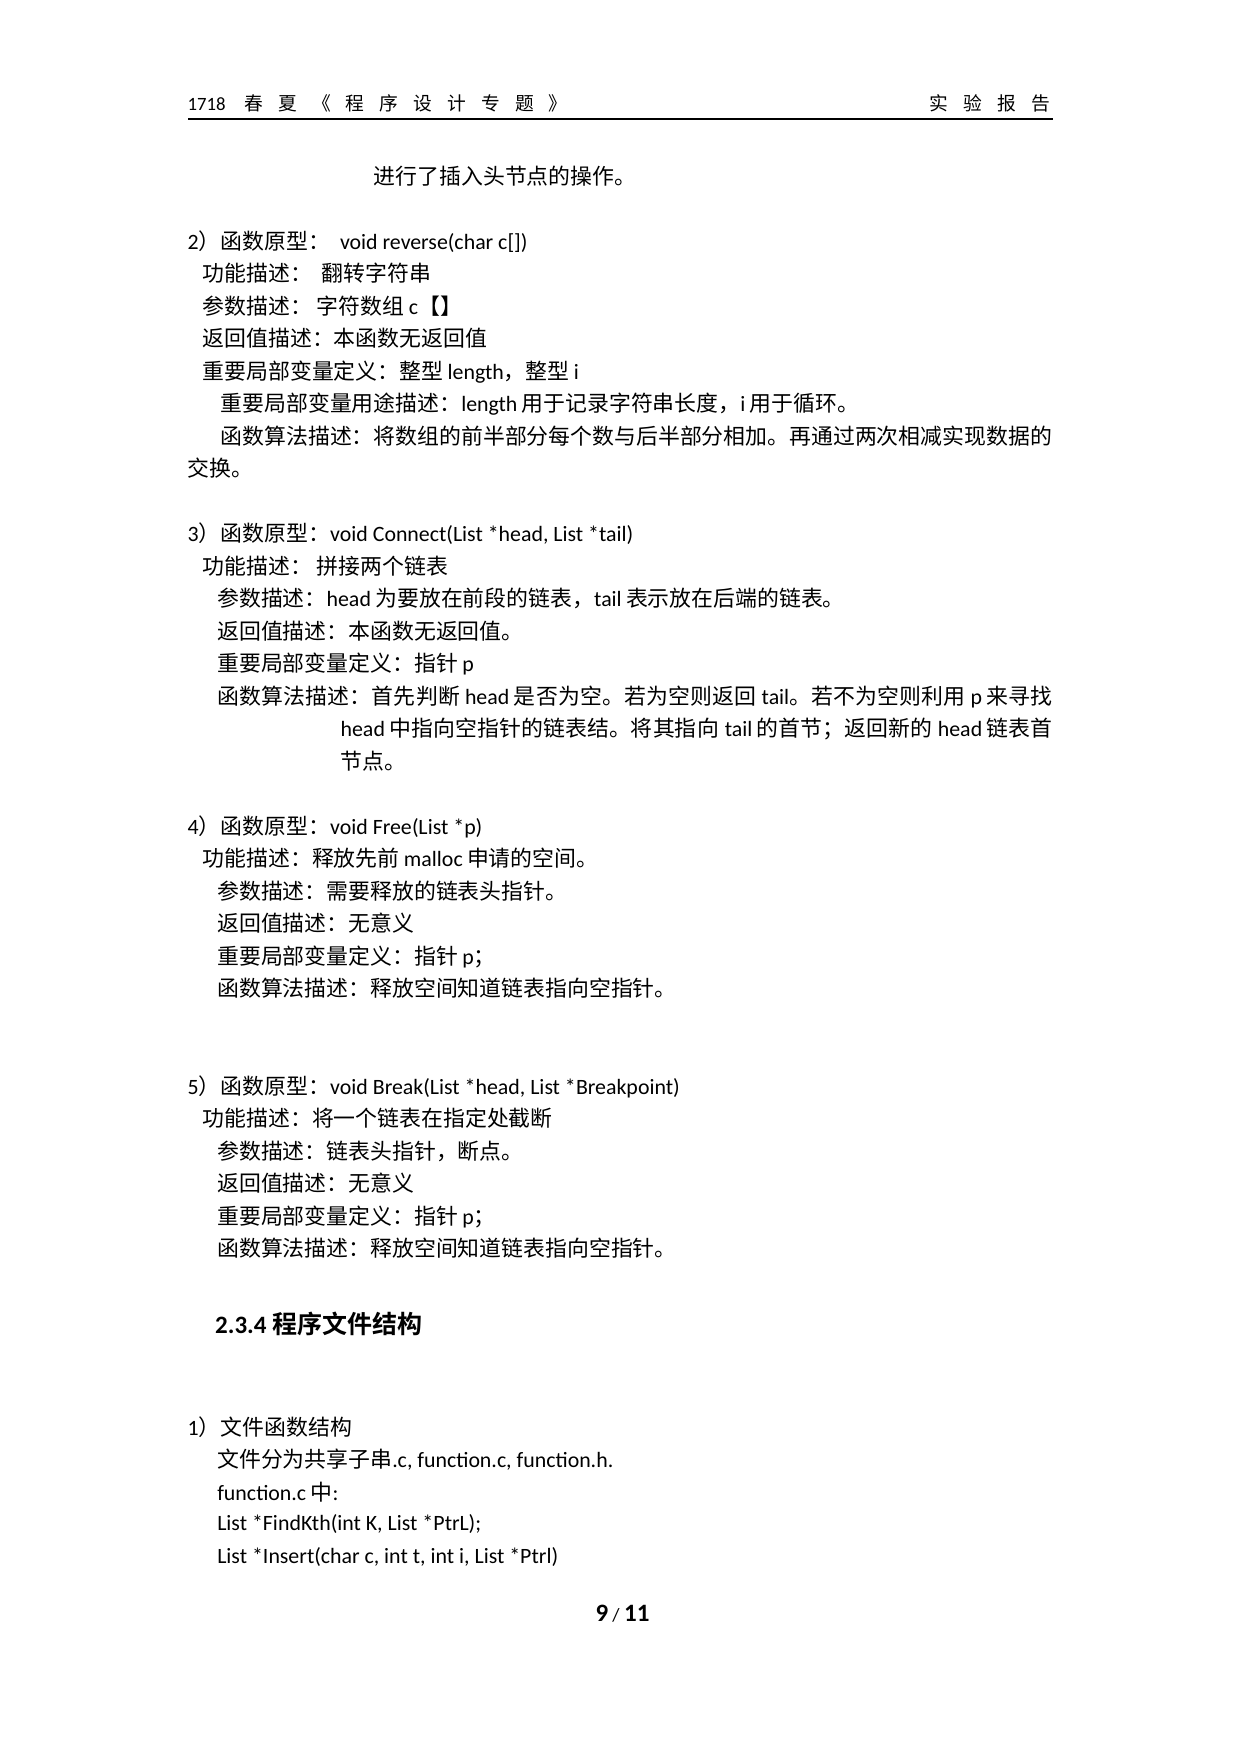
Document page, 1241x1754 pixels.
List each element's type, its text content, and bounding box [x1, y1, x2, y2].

text 重要局部变量用途描述：length用于记录字符串长度，i用于循环。 [187, 386, 1053, 418]
text 参数描述：head为要放在前段的链表，tail表示放在后端的链表。 [187, 581, 1053, 613]
text 重要局部变量定义：整型length，整型i [187, 353, 1053, 386]
text 函数算法描述：首先判断head是否为空。若为空则返回tail。若不为空则利用p来寻找head中指向空指针的链表结。将其指向tail的首节；返回新的head链表首节点。 [217, 678, 1053, 776]
text List *FindKth(int K, List *PtrL); [187, 1507, 1053, 1539]
text 1）文件函数结构 [187, 1409, 1053, 1442]
text 2）函数原型： void reverse(char c[]) [187, 223, 1053, 256]
text 函数算法描述：将数组的前半部分每个数与后半部分相加。再通过两次相减实现数据的交换。 [187, 418, 1053, 483]
text 3）函数原型：void Connect(List *head, List *tail) [187, 516, 1053, 548]
text 参数描述：需要释放的链表头指针。 [187, 873, 1053, 906]
text function.c中: [187, 1474, 1053, 1507]
text 功能描述：释放先前malloc申请的空间。 [187, 841, 1053, 873]
text 4）函数原型：void Free(List *p) [187, 808, 1053, 841]
text 功能描述： 翻转字符串 [187, 256, 1053, 288]
subtitle 2.3.4 程序文件结构 [209, 1291, 1053, 1356]
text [220, 158, 1053, 191]
text 功能描述： 拼接两个链表 [187, 548, 1053, 581]
text 返回值描述：本函数无返回值 [187, 321, 1053, 353]
text 参数描述：链表头指针，断点。 [187, 1133, 1053, 1166]
text 返回值描述：本函数无返回值。 [217, 613, 1053, 646]
text List *Insert(char c, int t, int i, List *Ptrl) [187, 1539, 1053, 1572]
text 参数描述： 字符数组c【】 [187, 288, 1053, 321]
text 函数算法描述：释放空间知道链表指向空指针。 [217, 971, 1053, 1003]
text 重要局部变量定义：指针p； [217, 1198, 1053, 1231]
text 函数算法描述：释放空间知道链表指向空指针。 [217, 1231, 1053, 1263]
text 功能描述：将一个链表在指定处截断 [187, 1101, 1053, 1133]
text 返回值描述：无意义 [217, 906, 1053, 938]
text 5）函数原型：void Break(List *head, List *Breakpoint) [187, 1068, 1053, 1101]
text 重要局部变量定义：指针p [217, 646, 1053, 678]
text 返回值描述：无意义 [217, 1166, 1053, 1198]
text 文件分为共享子串.c, function.c, function.h. [187, 1442, 1053, 1474]
text 重要局部变量定义：指针p； [217, 938, 1053, 971]
